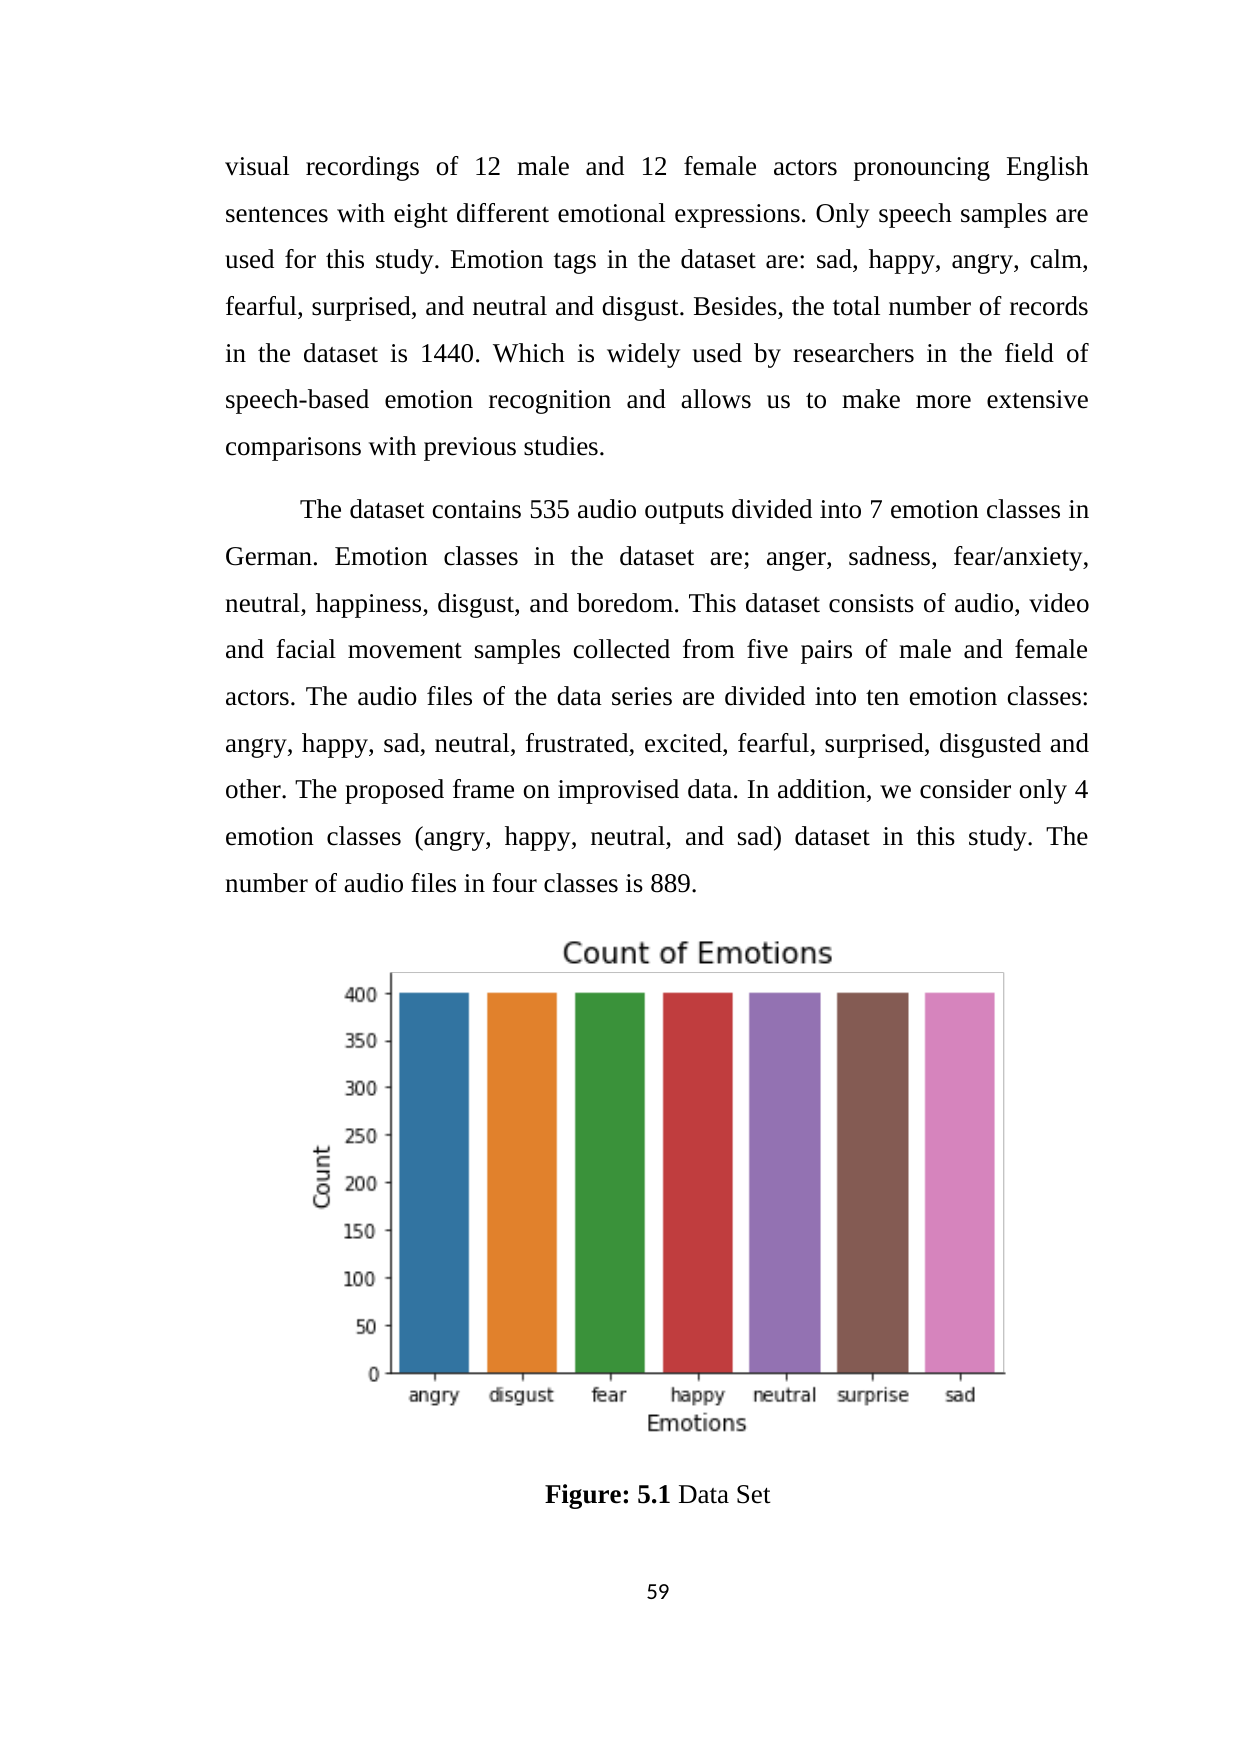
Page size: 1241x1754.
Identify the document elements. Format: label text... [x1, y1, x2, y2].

text Figure: 5.1 Data Set [225, 1478, 1090, 1509]
text The dataset contains 535 audio outputs divided into 7 emotion classes in German. Emotion classes in the dataset are; anger, sadness, fear/anxiety, neutral, happiness, disgust, and boredom. This dataset consists of audio, video and facial movement samples collected from five pairs of male and female actors. The audio files of the data series are divided into ten emotion classes: angry, happy, sad, neutral, frustrated, excited, fearful, surprised, disgusted and other. The proposed frame on improvised data. In addition, we consider only 4 emotion classes (angry, happy, neutral, and sad) dataset in this study. The number of audio files in four classes is 889. [225, 493, 1090, 898]
picture [299, 930, 1017, 1448]
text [225, 150, 1090, 461]
